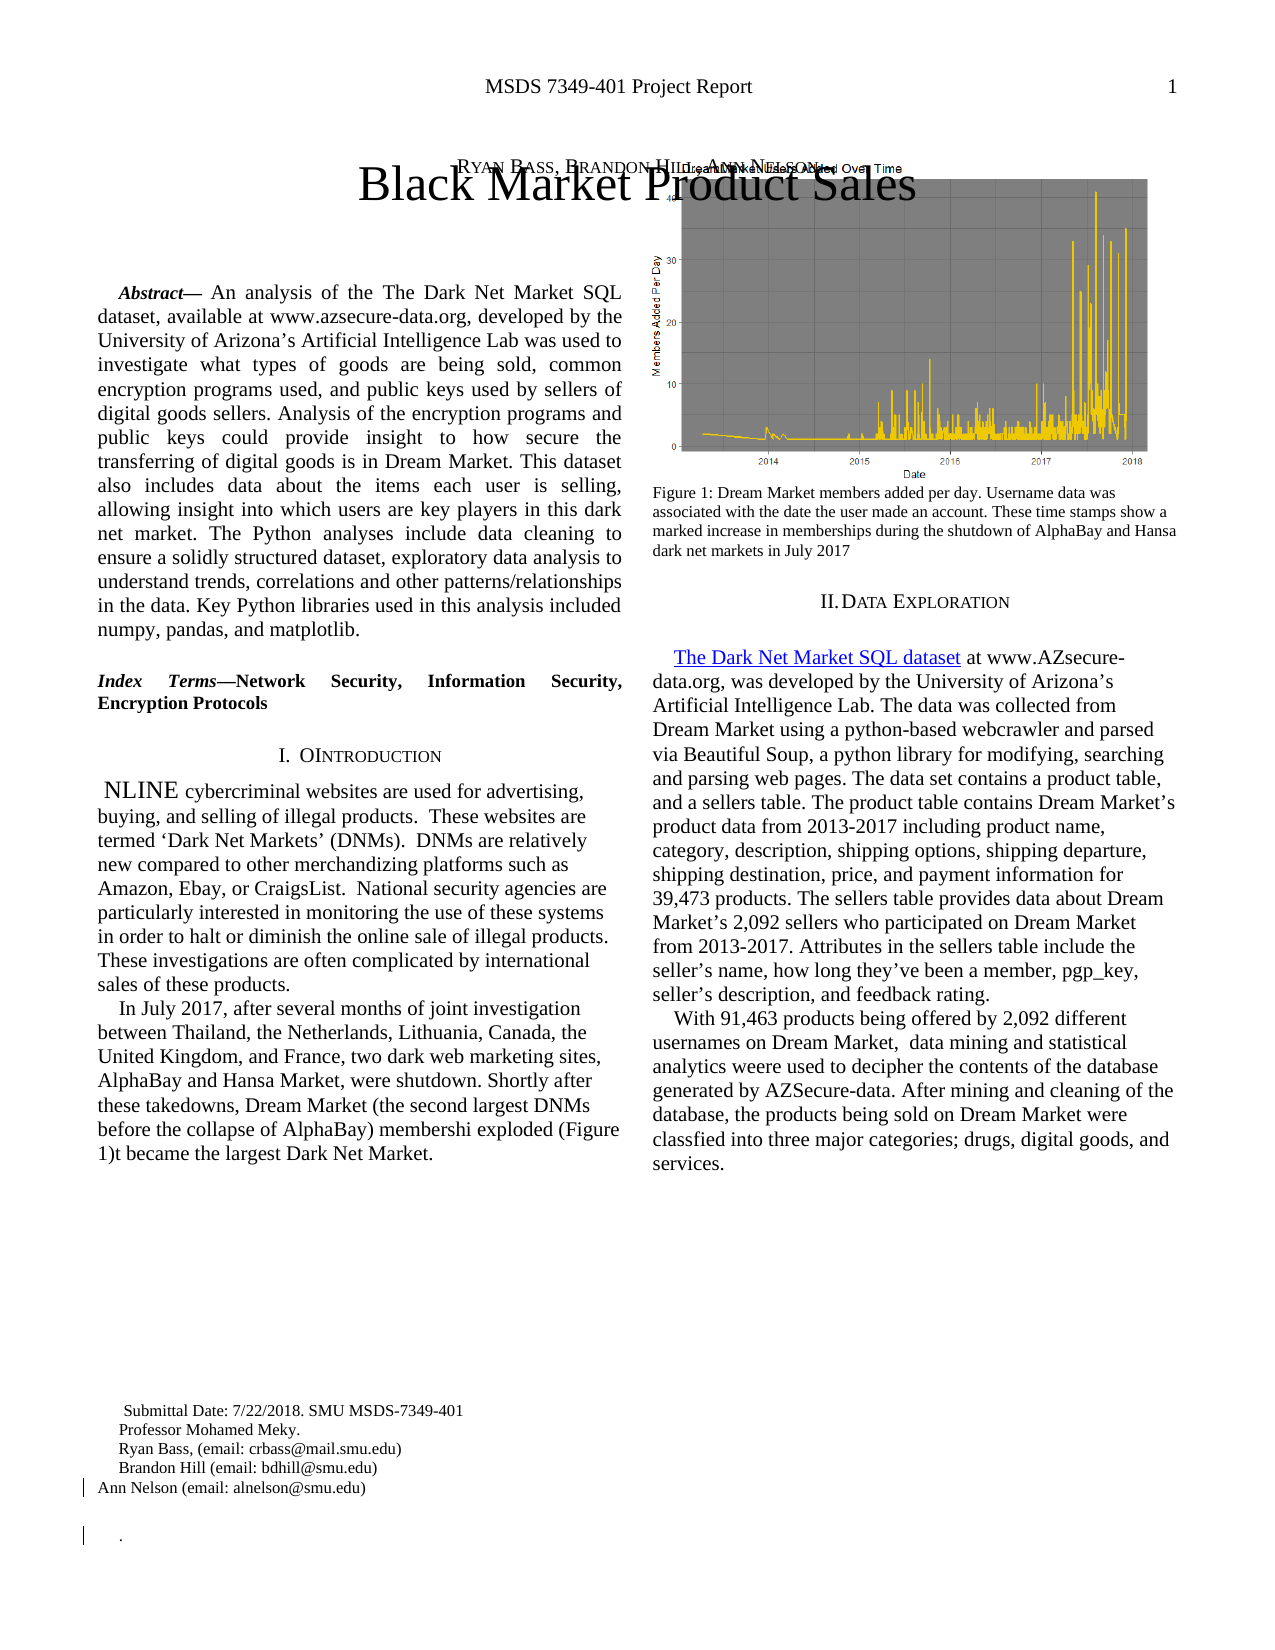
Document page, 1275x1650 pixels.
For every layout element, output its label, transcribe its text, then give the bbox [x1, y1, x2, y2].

text NLINE cybercriminal websites are used for advertising, buying, and selling of illegal products. These websites are termed ‘Dark Net Markets’ (DNMs). DNMs are relatively new compared to other merchandizing platforms such as Amazon, Ebay, or CraigsList. National security agencies are particularly interested in monitoring the use of these systems in order to halt or diminish the online sale of illegal products. These investigations are often complicated by international sales of these products. [97, 775, 622, 996]
text With 91,463 products being offered by 2,092 different usernames on Dream Market, data mining and statistical analytics weere used to decipher the contents of the database generated by AZSecure-data. After mining and cleaning of the database, the products being sold on Dream Market were classfied into three major categories; drugs, digital goods, and services. [652, 1006, 1177, 1174]
text Abstract— An analysis of the The Dark Net Market SQL dataset, available at www.azsecure-data.org, developed by the University of Arizona’s Artificial Intelligence Lab was used to investigate what types of goods are being sold, common encryption programs used, and public keys used by sellers of digital goods sellers. Analysis of the encryption programs and public keys could provide insight to how secure the transferring of digital goods is in Dream Market. This dataset also includes data about the items each user is selling, allowing insight into which users are key players in this dark net market. The Python analyses include data cleaning to ensure a solidly structured dataset, exploratory data analysis to understand trends, correlations and other patterns/relationships in the data. Key Python libraries used in this analysis included numpy, pandas, and matplotlib. [97, 280, 622, 641]
text Index Terms—Network Security, Information Security, Encryption Protocols [97, 670, 622, 713]
title Black Market Product Sales [165, 178, 1110, 212]
subtitle Ryan Bass, Brandon Hill, Ann Nelson [165, 154, 1110, 178]
text In July 2017, after several months of joint investigation between Thailand, the Netherlands, Lithuania, Canada, the United Kingdom, and France, two dark web marketing sites, AlphaBay and Hansa Market, were shutdown. Shortly after these takedowns, Dream Market (the second largest DNMs before the collapse of AlphaBay) membershi exploded (Figure 1)t became the largest Dark Net Market. [97, 996, 622, 1165]
subtitle Data Exploration [652, 589, 1177, 613]
picture [645, 157, 1153, 483]
subtitle INTRODUCTION [97, 743, 622, 767]
text The Dark Net Market SQL dataset at www.AZsecure-data.org, was developed by the University of Arizona’s Artificial Intelligence Lab. The data was collected from Dream Market using a python-based webcrawler and parsed via Beautiful Soup, a python library for modifying, searching and parsing web pages. The data set contains a product table, and a sellers table. The product table contains Dream Market’s product data from 2013-2017 including product name, category, description, shipping options, shipping departure, shipping destination, price, and payment information for 39,473 products. The sellers table provides data about Dream Market’s 2,092 sellers who participated on Dream Market from 2013-2017. Attributes in the sellers table include the seller’s name, how long they’ve been a member, pgp_key, seller’s description, and feedback rating. [652, 645, 1177, 1006]
